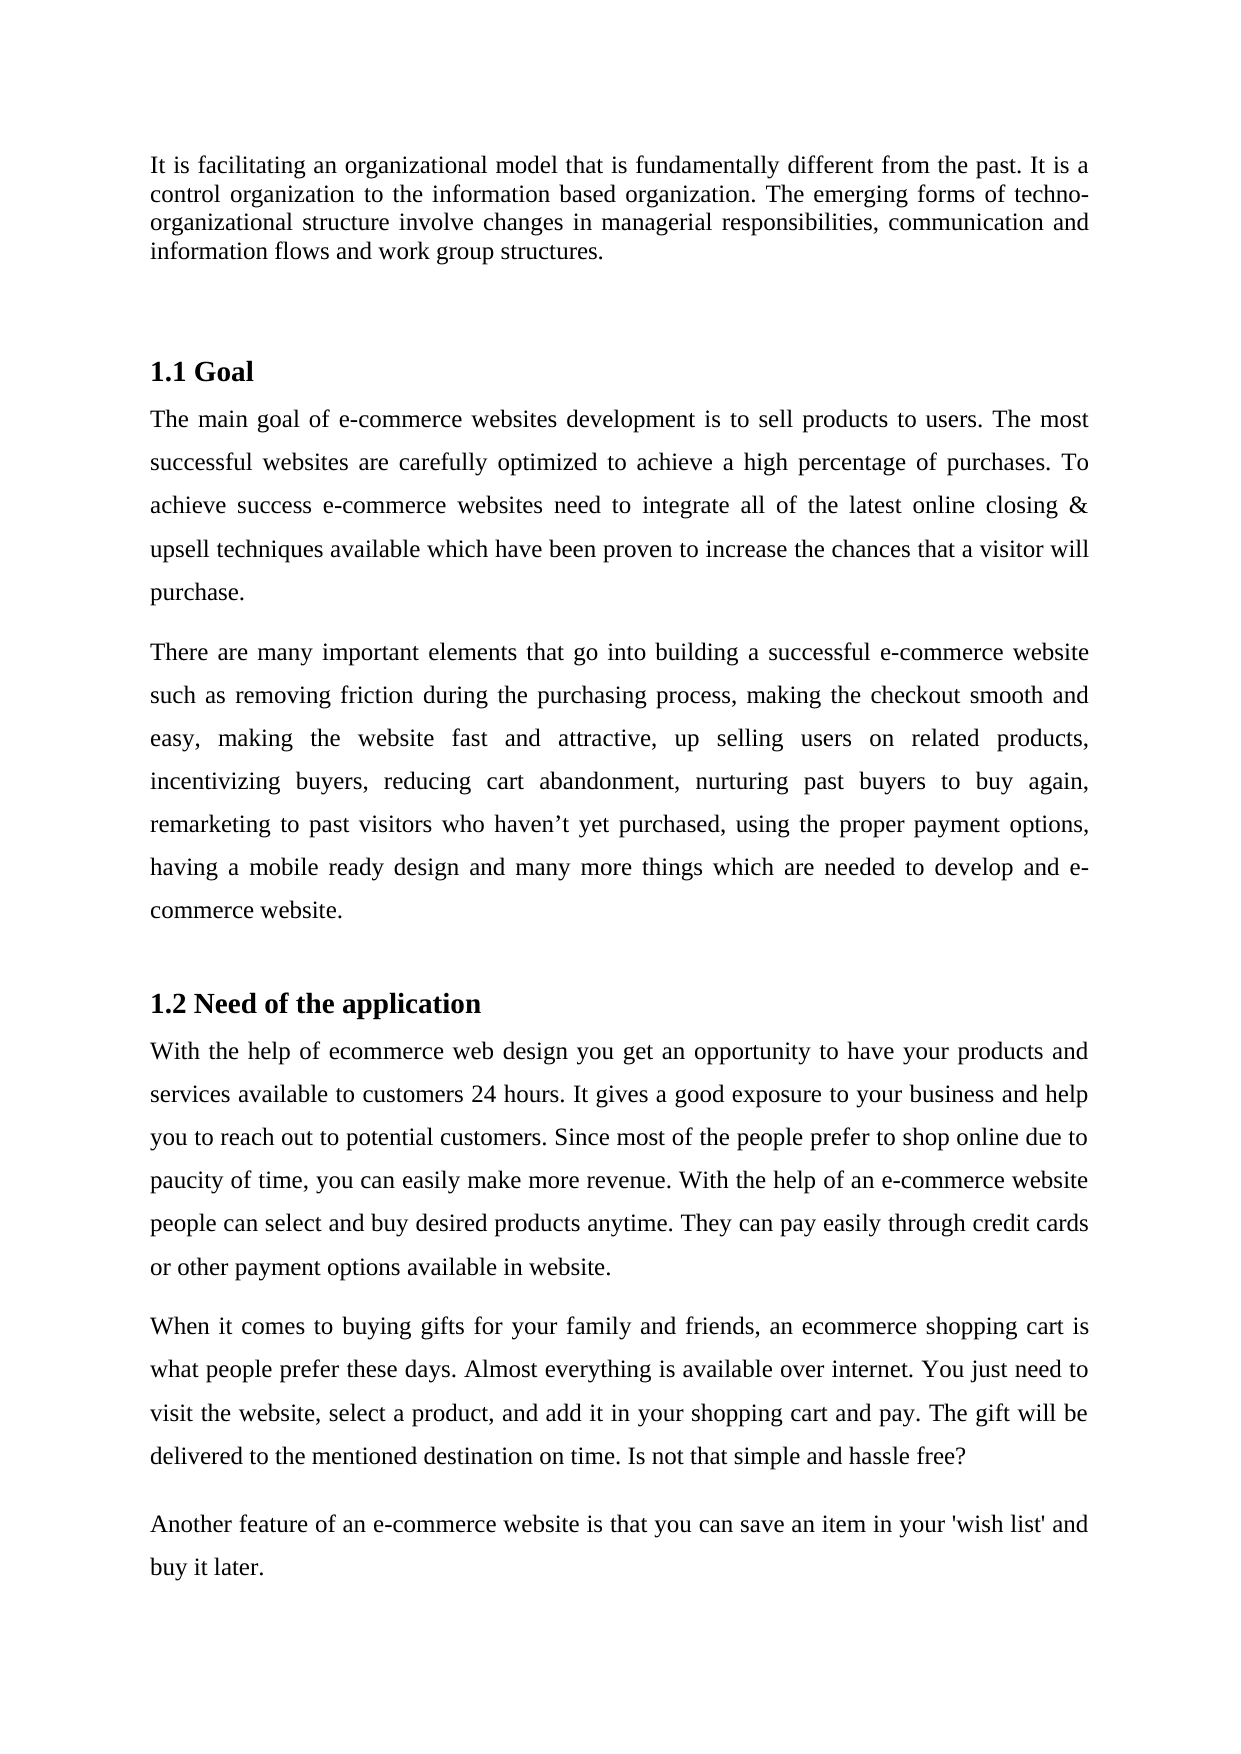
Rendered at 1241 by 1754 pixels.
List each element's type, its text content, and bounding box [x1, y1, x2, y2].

text There are many important elements that go into building a successful e-commerce website such as removing friction during the purchasing process, making the checkout smooth and easy, making the website fast and attractive, up selling users on related products, incentivizing buyers, reducing cart abandonment, nurturing past buyers to buy again, remarketing to past visitors who haven’t yet purchased, using the proper payment options, having a mobile ready design and many more things which are needed to develop and e-commerce website. [150, 637, 1090, 924]
text With the help of ecommerce web design you get an opportunity to have your products and services available to customers 24 hours. It gives a good exposure to your business and help you to reach out to potential customers. Since most of the people prefer to shop online due to paucity of time, you can easily make more revenue. With the help of an e-commerce website people can select and buy desired products anytime. They can pay easily through credit cards or other payment options available in website. [150, 1036, 1090, 1280]
text When it comes to buying gifts for your family and friends, an ecommerce shopping cart is what people prefer these days. Almost everything is available over internet. You just need to visit the website, select a product, and add it in your shopping cart and pay. The gift will be delivered to the mentioned destination on time. Is not that simple and hassle free? [150, 1311, 1090, 1469]
text It is facilitating an organizational model that is fundamentally different from the past. It is a control organization to the information based organization. The emerging forms of techno-organizational structure involve changes in managerial responsibilities, communication and information flows and work group structures. [150, 150, 1090, 265]
subtitle 1.1 Goal [150, 354, 1090, 387]
text Another feature of an e-commerce website is that you can save an item in your 'wish list' and buy it later. [150, 1509, 1090, 1581]
subtitle 1.2 Need of the application [150, 986, 1090, 1019]
text The main goal of e-commerce websites development is to sell products to users. The most successful websites are carefully optimized to achieve a high percentage of purchases. To achieve success e-commerce websites need to integrate all of the latest online closing & upsell techniques available which have been proven to increase the chances that a visitor will purchase. [150, 404, 1090, 606]
